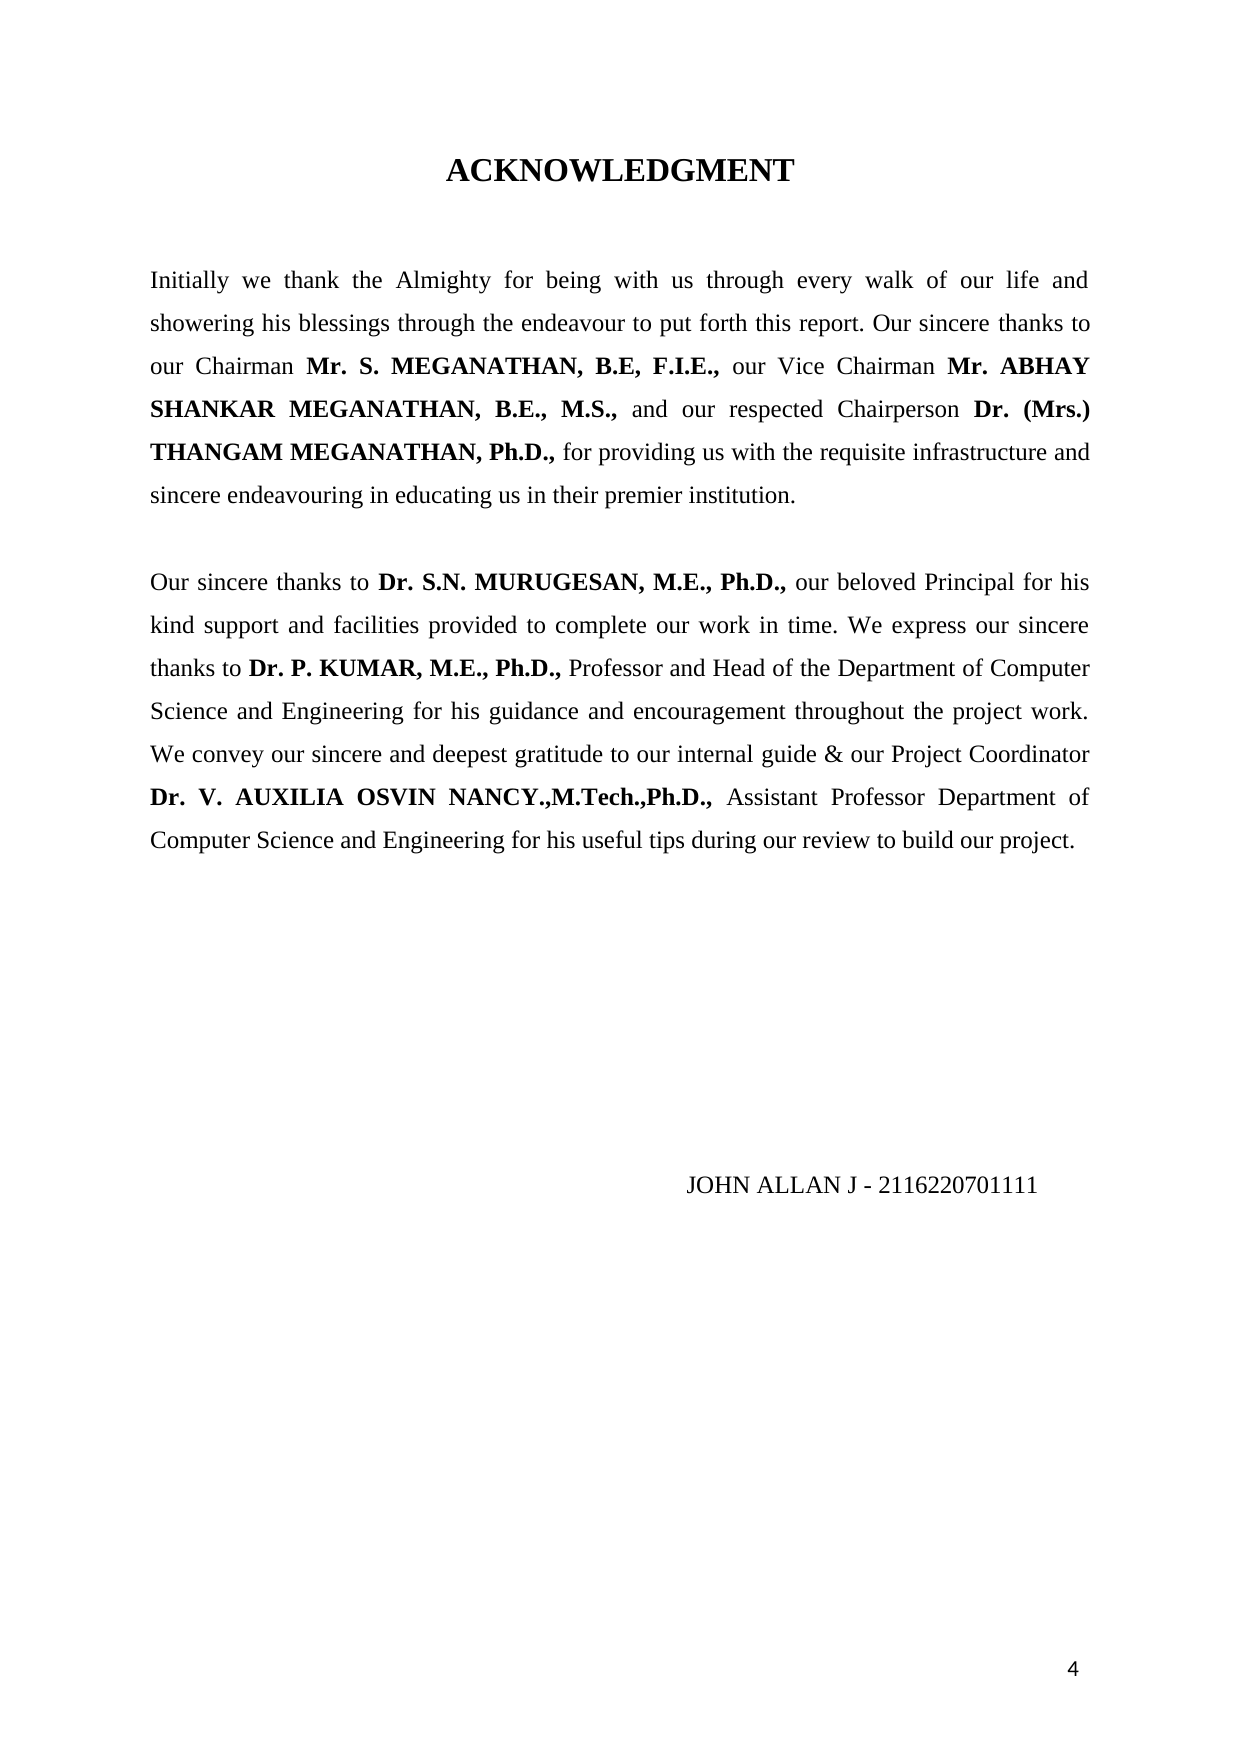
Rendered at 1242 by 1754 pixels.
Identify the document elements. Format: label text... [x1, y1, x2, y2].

text JOHN ALLAN J - 2116220701111 [686, 1171, 1124, 1199]
text Our sincere thanks to Dr. S.N. MURUGESAN, M.E., Ph.D., our beloved Principal for his kind support and facilities provided to complete our work in time. We express our sincere thanks to Dr. P. KUMAR, M.E., Ph.D., Professor and Head of the Department of Computer Science and Engineering for his guidance and encouragement throughout the project work. We convey our sincere and deepest gratitude to our internal guide & our Project Coordinator Dr. V. AUXILIA OSVIN NANCY.,M.Tech.,Ph.D., Assistant Professor Department of Computer Science and Engineering for his useful tips during our review to build our project. [150, 567, 1090, 854]
subtitle ACKNOWLEDGMENT [133, 150, 1108, 188]
text Initially we thank the Almighty for being with us through every walk of our life and showering his blessings through the endeavour to put forth this report. Our sincere thanks to our Chairman Mr. S. MEGANATHAN, B.E, F.I.E., our Vice Chairman Mr. ABHAY SHANKAR MEGANATHAN, B.E., M.S., and our respected Chairperson Dr. (Mrs.) THANGAM MEGANATHAN, Ph.D., for providing us with the requisite infrastructure and sincere endeavouring in educating us in their premier institution. [150, 265, 1090, 509]
